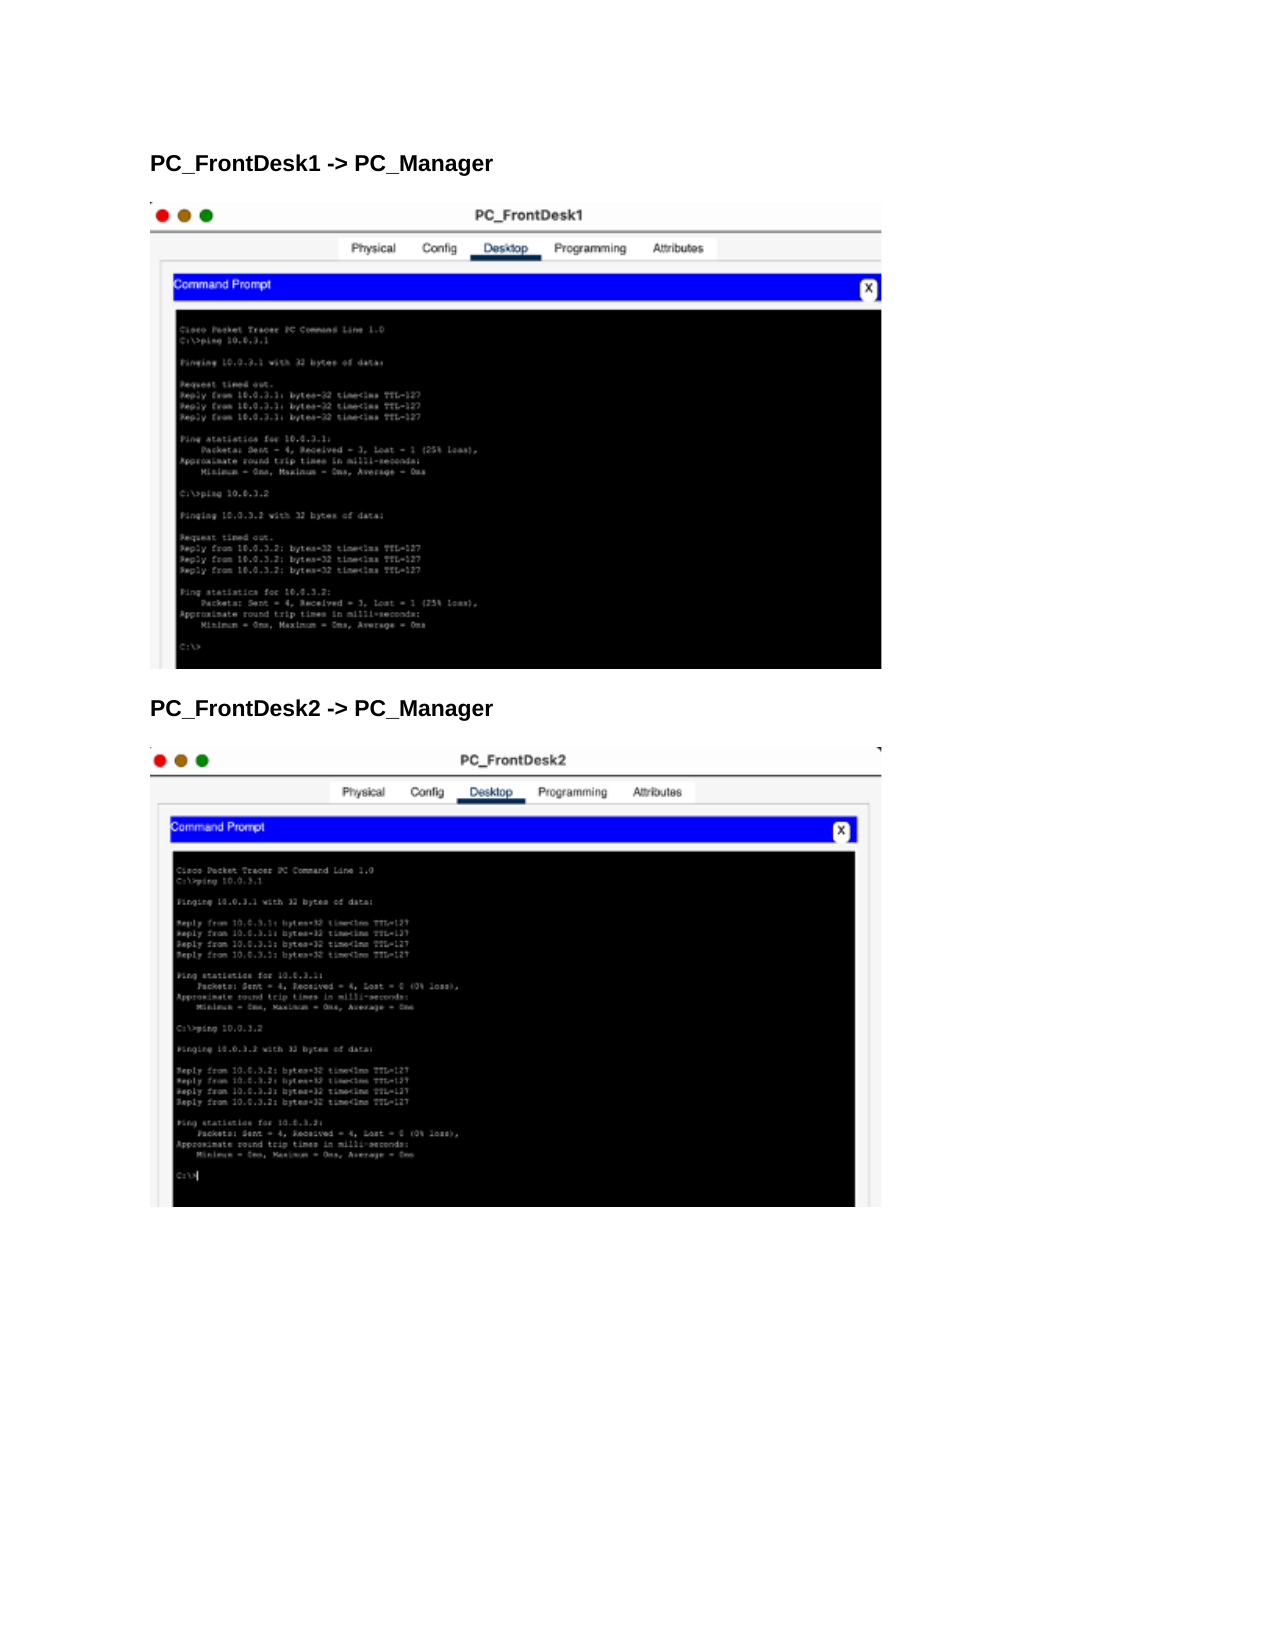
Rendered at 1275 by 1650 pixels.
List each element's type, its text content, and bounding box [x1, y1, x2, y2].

picture [150, 747, 882, 1207]
picture [150, 202, 882, 669]
